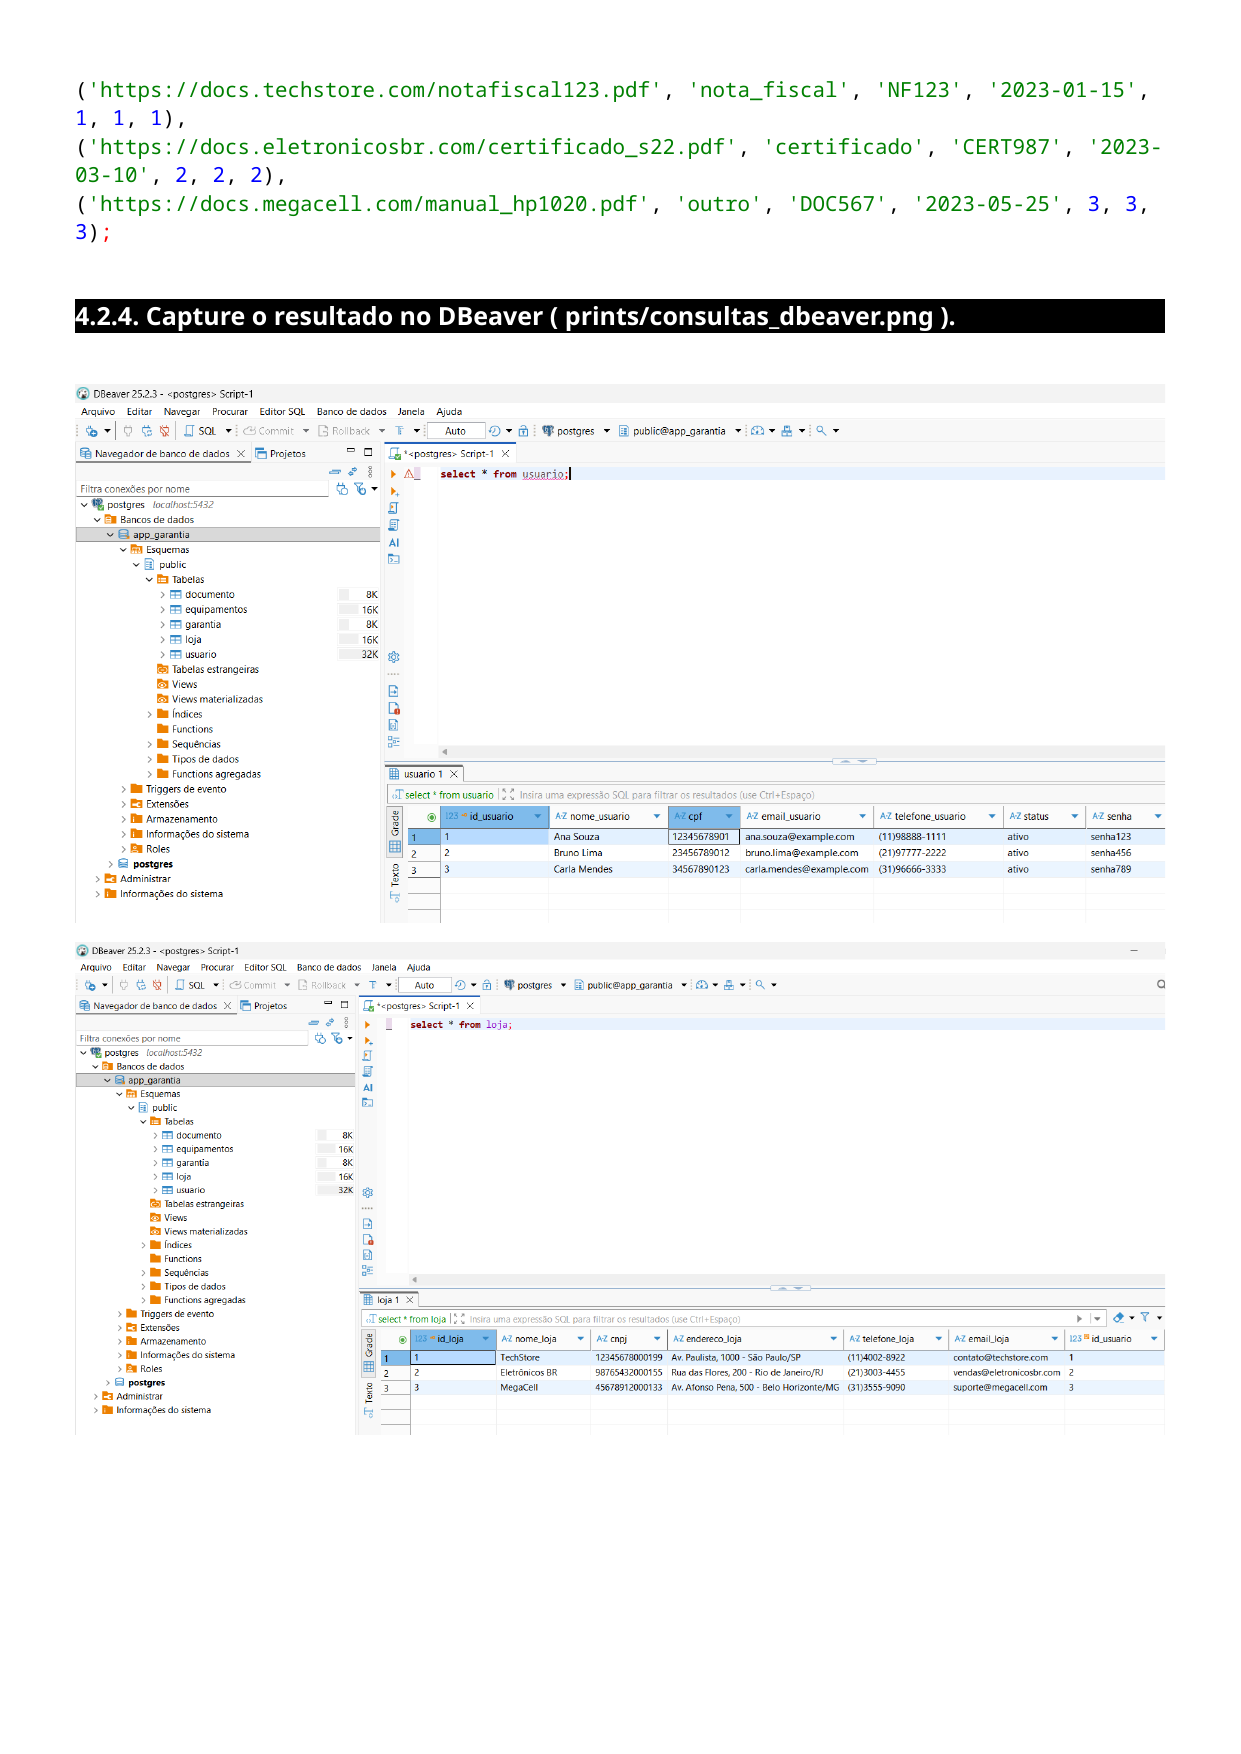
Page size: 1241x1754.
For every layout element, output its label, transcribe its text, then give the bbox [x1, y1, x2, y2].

text ('https://docs.megacell.com/manual_hp1020.pdf', 'outro', 'DOC567', '2023-05-25', 3, 3, 3); [75, 189, 1165, 246]
text 4.2.4. Capture o resultado no DBeaver ( prints/consultas_dbeaver.png ). [75, 299, 1165, 333]
text ('https://docs.techstore.com/notafiscal123.pdf', 'nota_fiscal', 'NF123', '2023-01-15', 1, 1, 1), [75, 75, 1165, 132]
text ('https://docs.eletronicosbr.com/certificado_s22.pdf', 'certificado', 'CERT987', '2023-03-10', 2, 2, 2), [75, 132, 1165, 189]
picture [75, 942, 1166, 1435]
picture [75, 384, 1166, 923]
